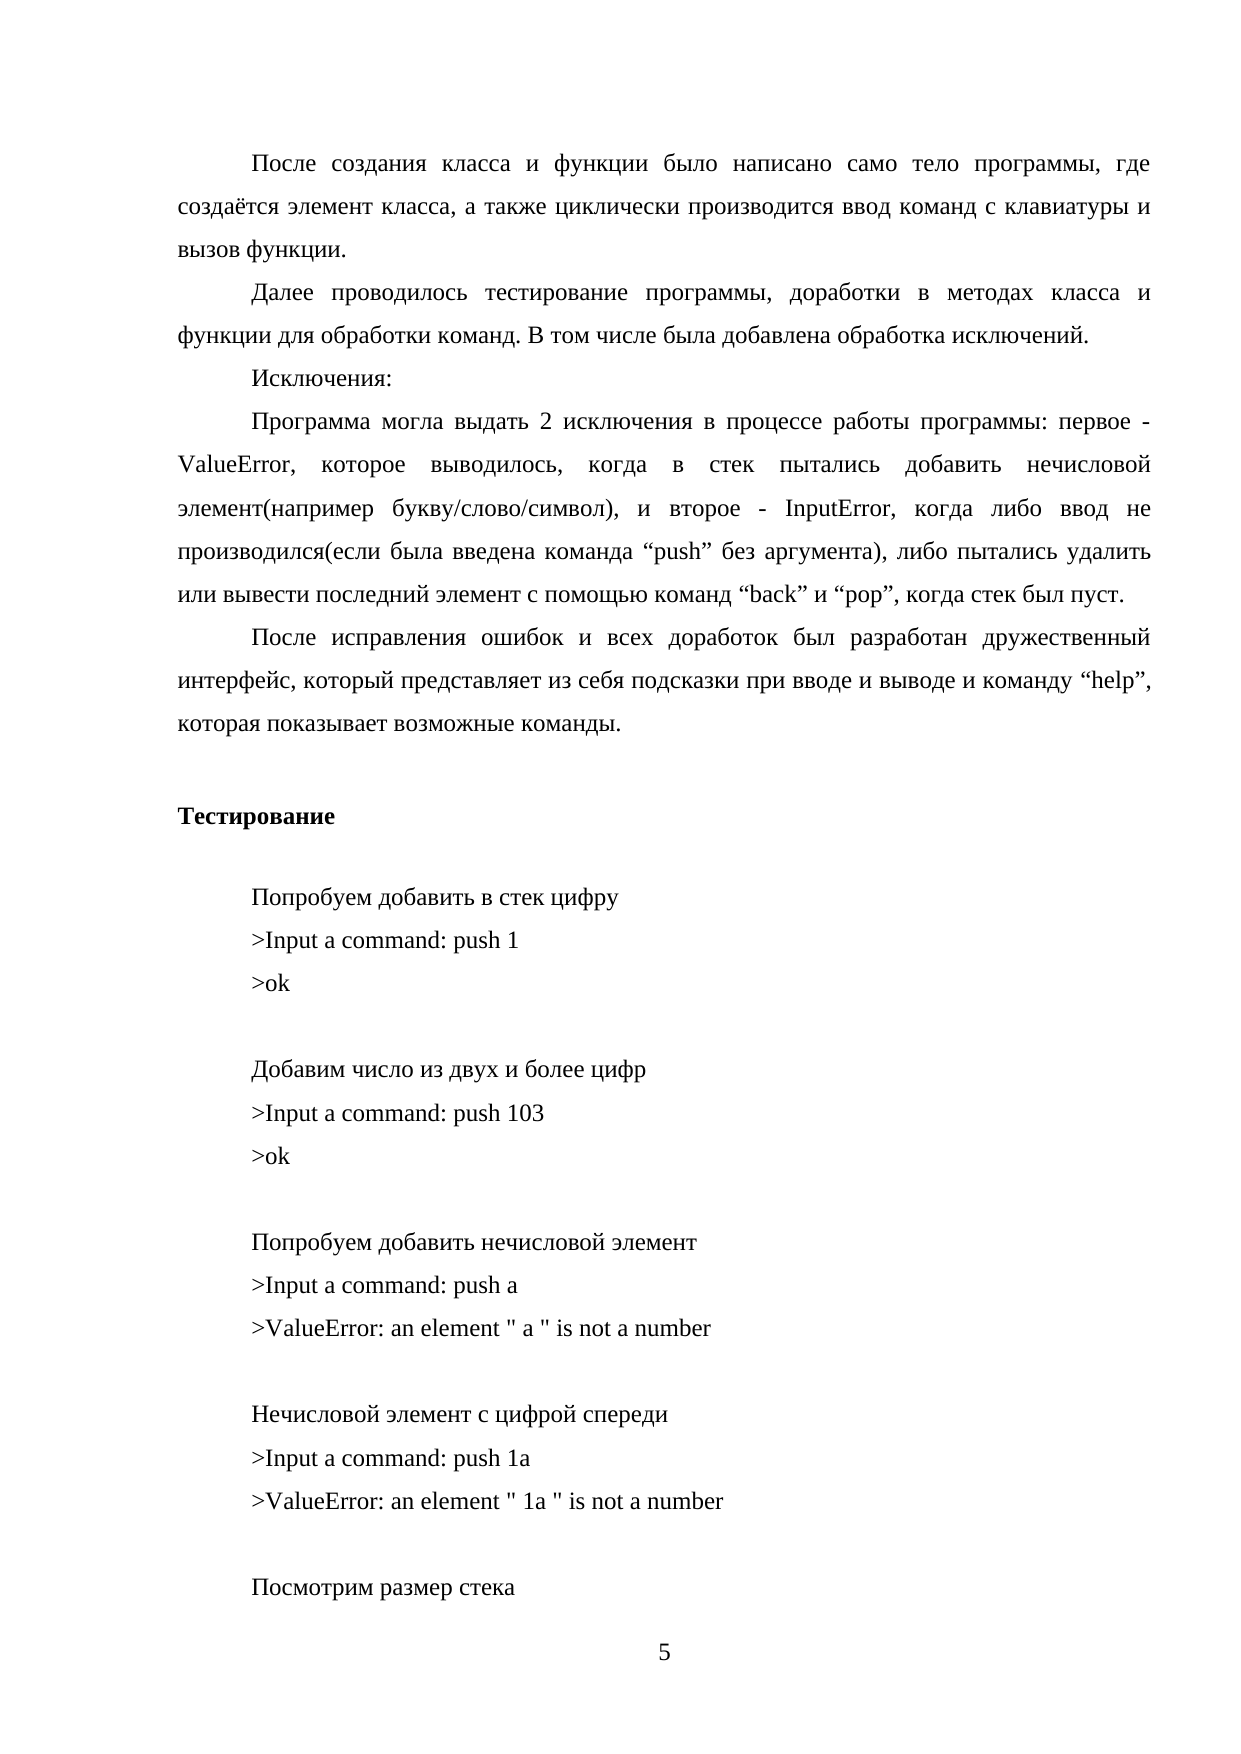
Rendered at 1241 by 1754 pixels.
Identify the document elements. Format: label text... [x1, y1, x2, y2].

text Далее проводилось тестирование программы, доработки в методах класса и функции для обработки команд. В том числе была добавлена обработка исключений. [177, 277, 1152, 349]
text >ok [177, 968, 1152, 997]
text После исправления ошибок и всех доработок был разработан дружественный интерфейс, который представляет из себя подсказки при вводе и выводе и команду “help”, которая показывает возможные команды. [177, 622, 1152, 737]
text Программа могла выдать 2 исключения в процессе работы программы: первое - ValueError, которое выводилось, когда в стек пытались добавить нечисловой элемент(например букву/слово/символ), и второе - InputError, когда либо ввод не производился(если была введена команда “push” без аргумента), либо пытались удалить или вывести последний элемент с помощью команд “back” и “pop”, когда стек был пуст. [177, 406, 1152, 608]
subtitle Тестирование [177, 801, 1152, 830]
text Попробуем добавить нечисловой элемент [177, 1227, 1152, 1256]
text Посмотрим размер стека [177, 1572, 1152, 1601]
text >Input a command: push a [177, 1270, 1152, 1299]
text >Input a command: push 103 [177, 1098, 1152, 1126]
text >ok [177, 1141, 1152, 1169]
text Попробуем добавить в стек цифру [177, 882, 1152, 911]
text Добавим число из двух и более цифр [177, 1054, 1152, 1083]
text >ValueError: an element " a " is not a number [177, 1313, 1152, 1342]
text После создания класса и функции было написано само тело программы, где создаётся элемент класса, а также циклически производится ввод команд с клавиатуры и вызов функции. [177, 148, 1152, 263]
text >ValueError: an element " 1a " is not a number [177, 1486, 1152, 1514]
text >Input a command: push 1 [177, 925, 1152, 954]
text >Input a command: push 1a [177, 1443, 1152, 1471]
text Нечисловой элемент с цифрой спереди [177, 1399, 1152, 1428]
text Исключения: [177, 363, 1152, 392]
